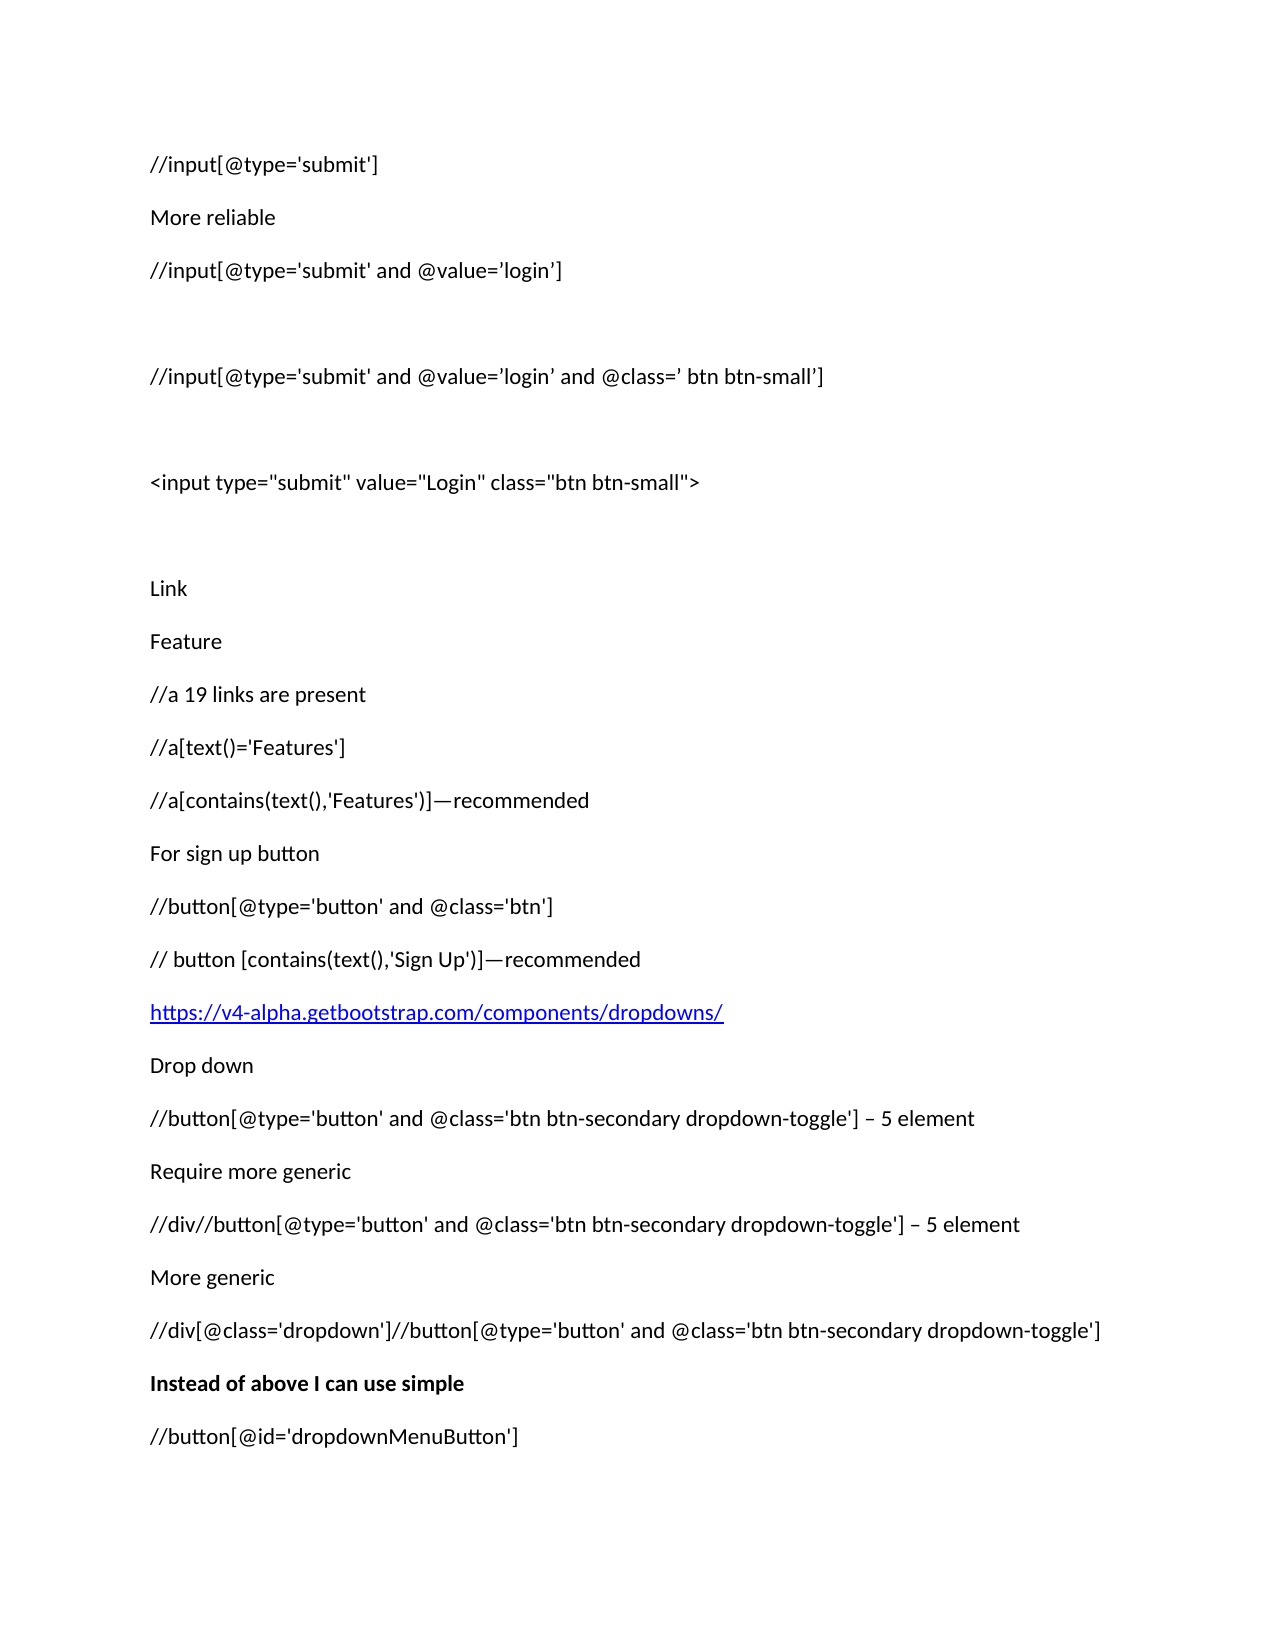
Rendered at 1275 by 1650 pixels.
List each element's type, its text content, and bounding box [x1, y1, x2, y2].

text <input type="submit" value="Login" class="btn btn-small"> [150, 468, 1125, 496]
text Require more generic [150, 1157, 1125, 1185]
text //button[@type='button' and @class='btn btn-secondary dropdown-toggle'] – 5 element [150, 1104, 1125, 1132]
text // button [contains(text(),'Sign Up')]—recommended [150, 945, 1125, 973]
text //button[@id='dropdownMenuButton'] [150, 1422, 1125, 1451]
text Drop down [150, 1051, 1125, 1079]
text More generic [150, 1263, 1125, 1291]
text //a[text()='Features'] [150, 733, 1125, 761]
text https://v4-alpha.getbootstrap.com/components/dropdowns/ [150, 998, 1125, 1026]
text //input[@type='submit' and @value=’login’] [150, 256, 1125, 284]
text //input[@type='submit' and @value=’login’ and @class=’ btn btn-small’] [150, 362, 1125, 390]
text Feature [150, 627, 1125, 655]
text Instead of above I can use simple [150, 1369, 1125, 1397]
text //button[@type='button' and @class='btn'] [150, 892, 1125, 920]
text Link [150, 574, 1125, 602]
text //a[contains(text(),'Features')]—recommended [150, 786, 1125, 814]
text More reliable [150, 203, 1125, 231]
text //div[@class='dropdown']//button[@type='button' and @class='btn btn-secondary dropdown-toggle'] [150, 1316, 1125, 1344]
text For sign up button [150, 839, 1125, 867]
text //input[@type='submit'] [150, 150, 1125, 178]
text //div//button[@type='button' and @class='btn btn-secondary dropdown-toggle'] – 5 element [150, 1210, 1125, 1238]
text //a 19 links are present [150, 680, 1125, 708]
